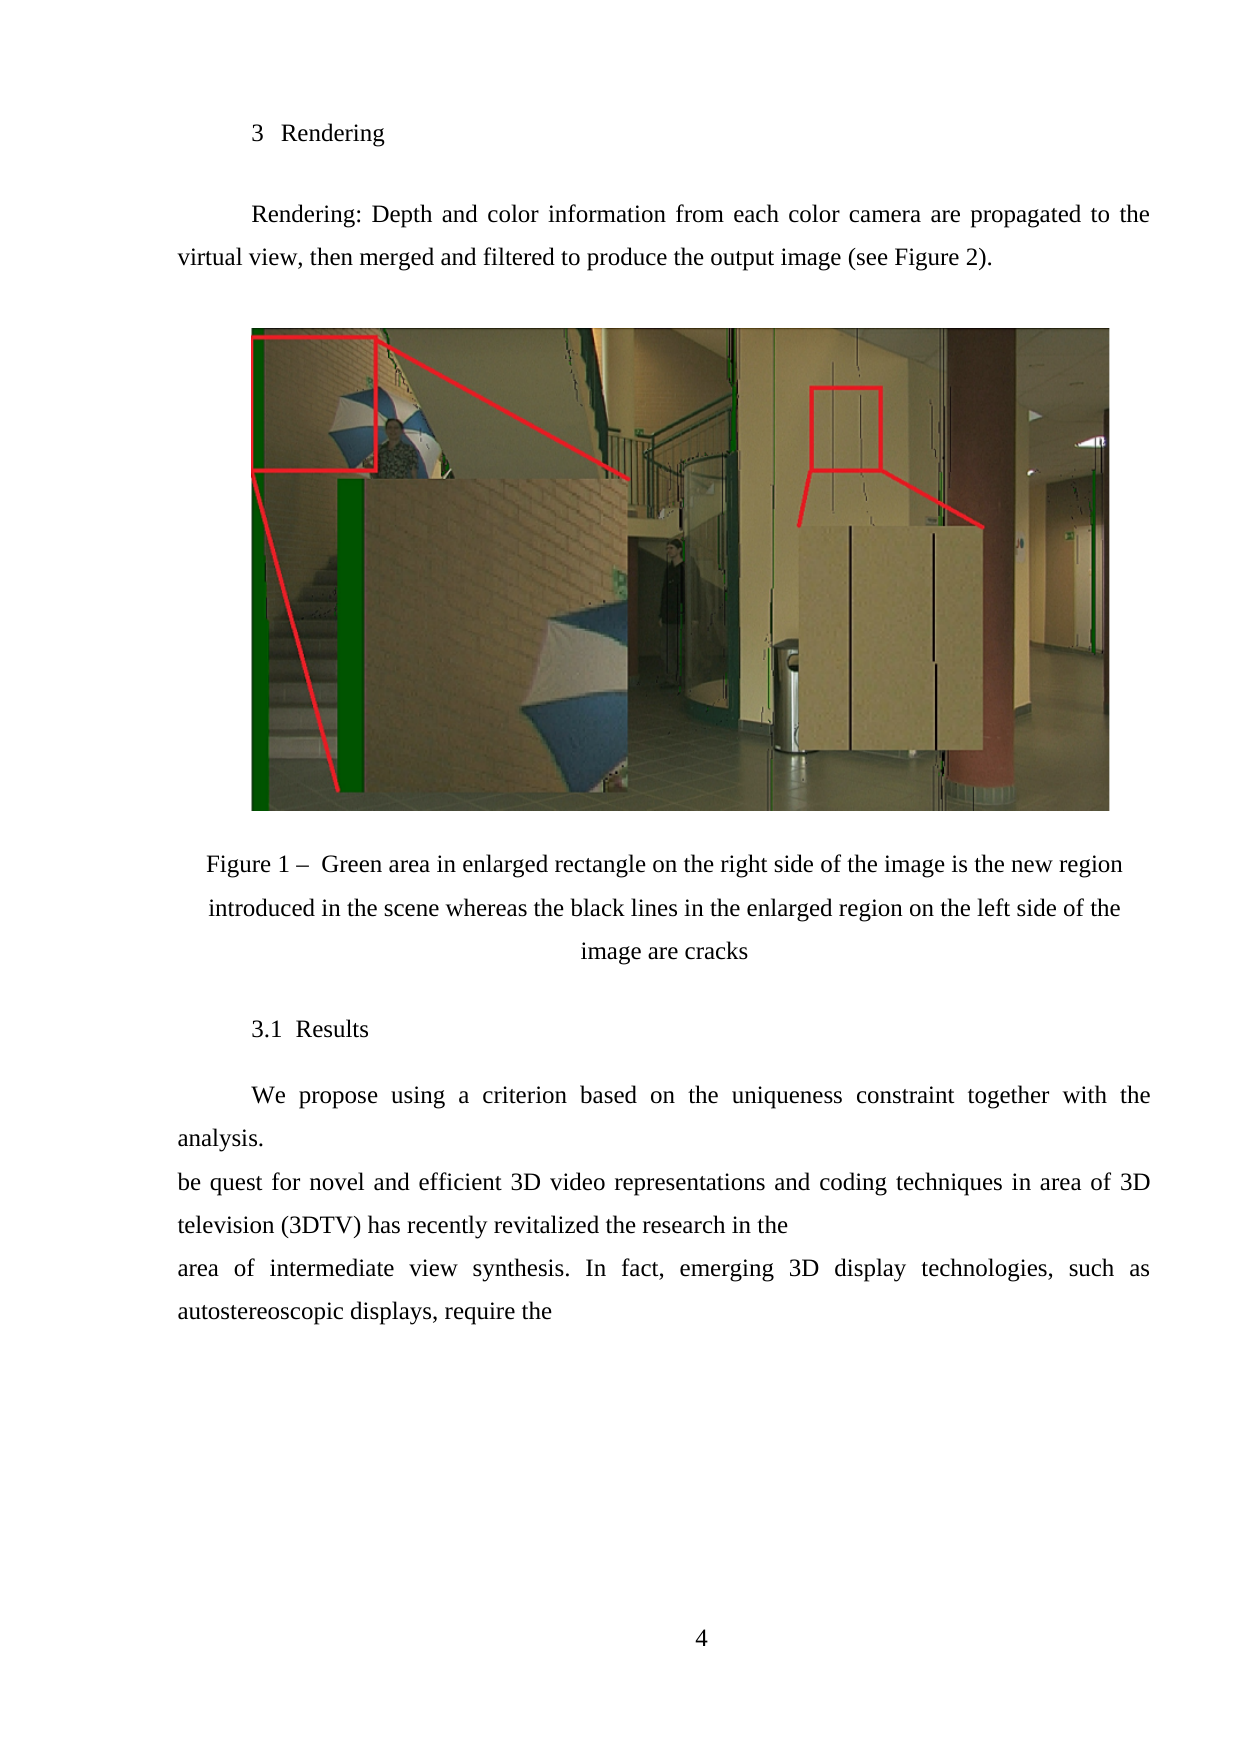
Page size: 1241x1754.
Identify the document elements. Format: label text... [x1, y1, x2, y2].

text area of intermediate view synthesis. In fact, emerging 3D display technologies, such as autostereoscopic displays, require the [177, 1253, 1152, 1325]
subtitle Rendering [251, 118, 1152, 147]
text We propose using a criterion based on the uniqueness constraint together with the analysis. [177, 1080, 1152, 1152]
text Figure 1 – Green area in enlarged rectangle on the right side of the image is the new region introduced in the scene whereas the black lines in the enlarged region on the left side of the image are cracks [177, 849, 1152, 964]
text be quest for novel and efficient 3D video representations and coding techniques in area of 3D television (3DTV) has recently revitalized the research in the [177, 1167, 1152, 1238]
picture [251, 328, 1110, 811]
text Rendering: Depth and color information from each color camera are propagated to the virtual view, then merged and filtered to produce the output image (see Figure 2). [177, 199, 1152, 271]
subtitle Results [251, 1014, 1152, 1043]
